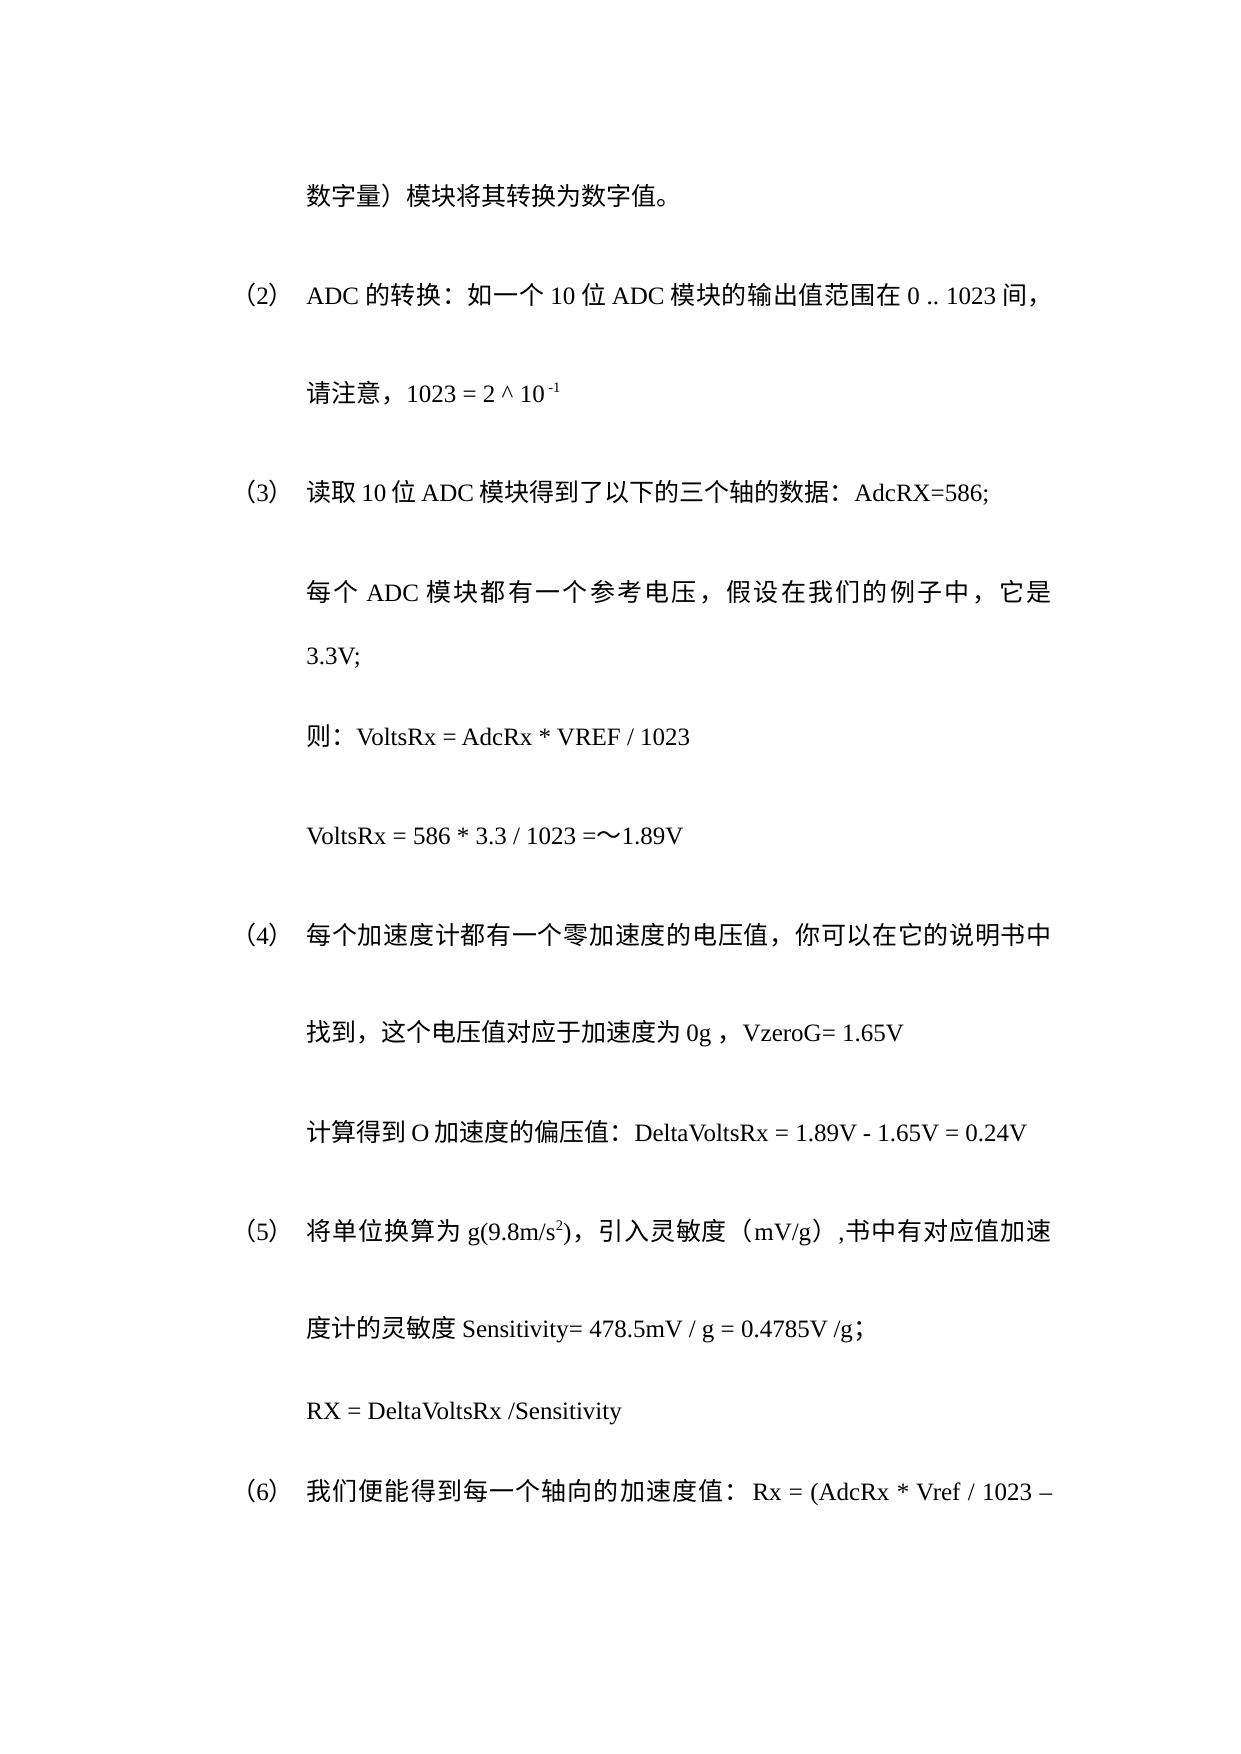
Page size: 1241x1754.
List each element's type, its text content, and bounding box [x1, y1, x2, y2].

list 将单位换算为g(9.8m/s2)，引入灵敏度（mV/g）,书中有对应值加速度计的灵敏度 Sensitivity= 478.5mV / g = 0.4785V /g； [231, 1197, 1053, 1359]
list ADC的转换：如一个10位ADC模块的输出值范围在0 .. 1023间，请注意，1023 = 2 ^ 10 -1 [231, 261, 1053, 424]
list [231, 162, 1053, 227]
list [231, 1457, 1053, 1522]
list 每个ADC模块都有一个参考电压，假设在我们的例子中，它是3.3V; [306, 558, 1053, 671]
list 则：VoltsRx = AdcRx * VREF / 1023 [306, 702, 1053, 767]
list RX = DeltaVoltsRx /Sensitivity [306, 1394, 1053, 1426]
list VoltsRx = 586 * 3.3 / 1023 =～1.89V [306, 801, 1053, 866]
list 计算得到O加速度的偏压值：DeltaVoltsRx = 1.89V - 1.65V = 0.24V [306, 1098, 1053, 1163]
list 每个加速度计都有一个零加速度的电压值，你可以在它的说明书中找到，这个电压值对应于加速度为0g ，VzeroG= 1.65V [231, 901, 1053, 1063]
list 读取10位ADC模块得到了以下的三个轴的数据：AdcRX=586; [231, 458, 1053, 523]
